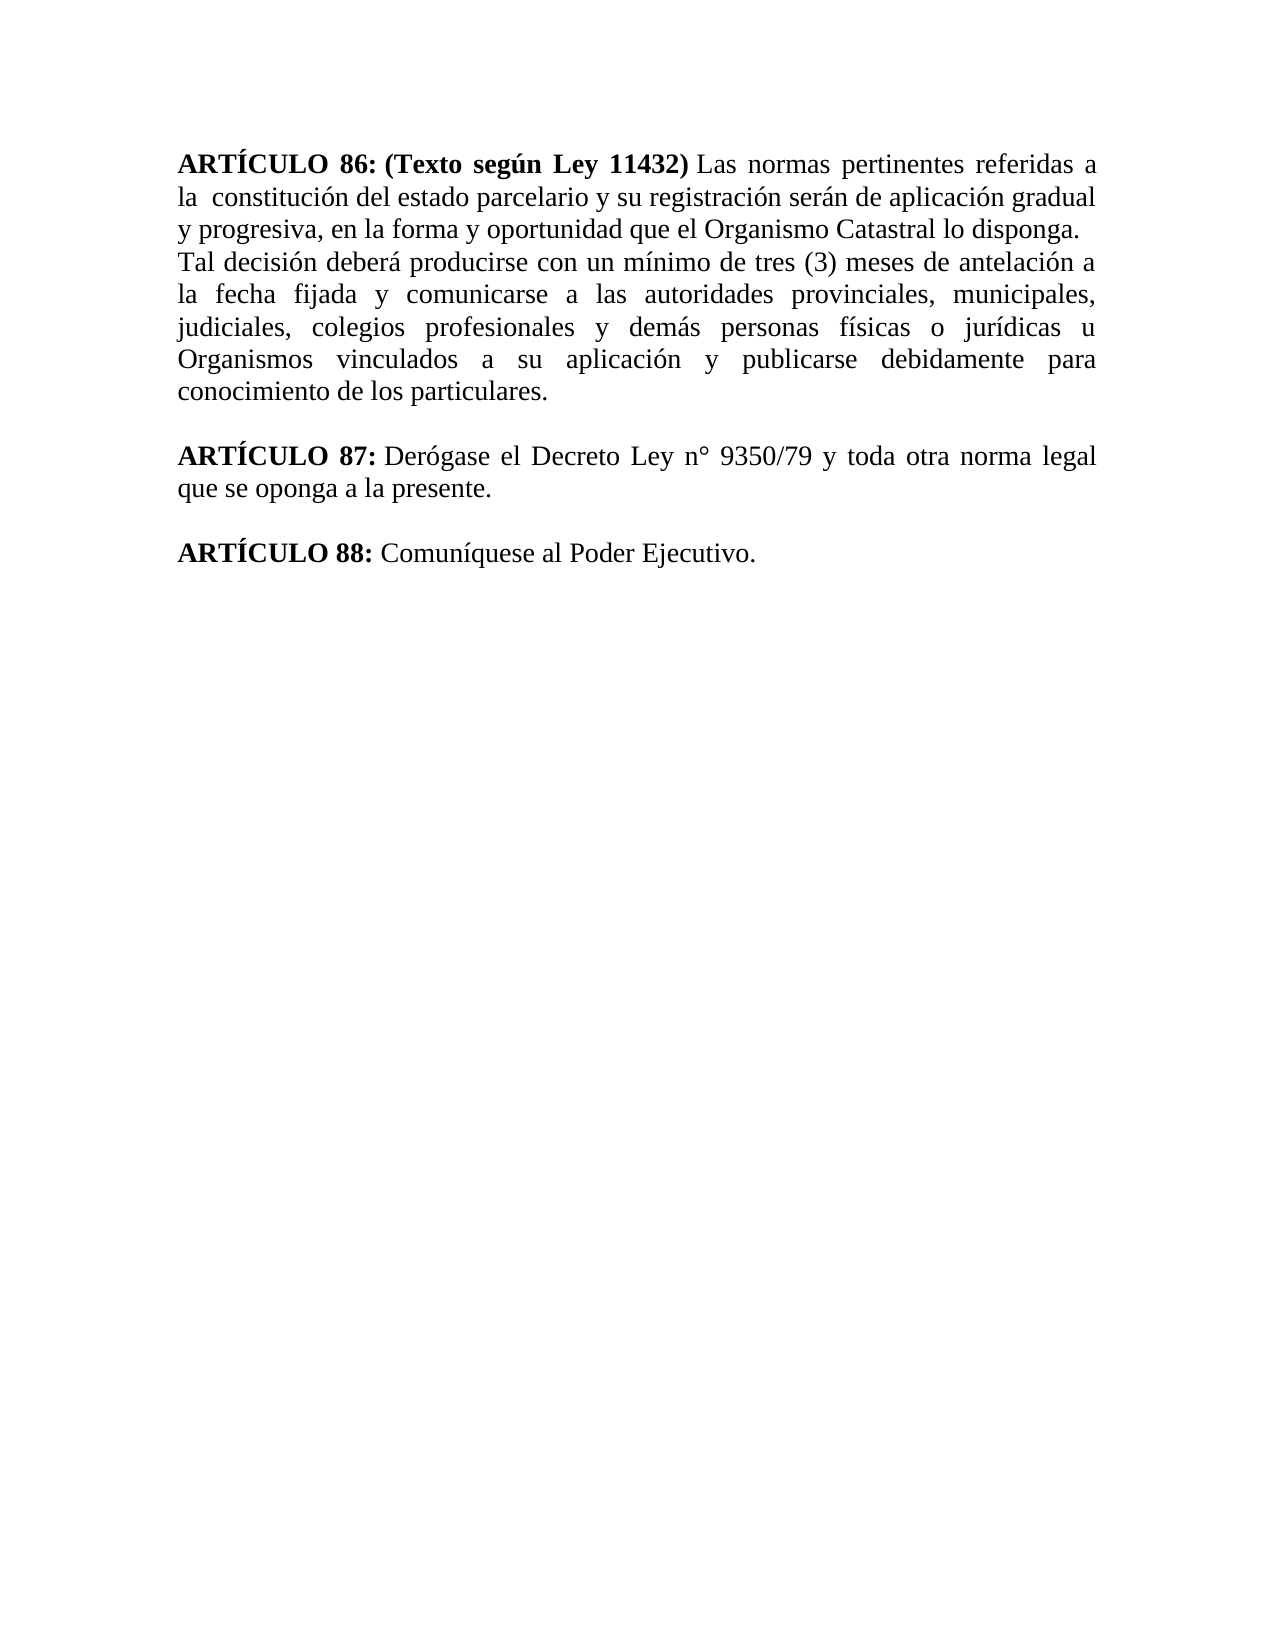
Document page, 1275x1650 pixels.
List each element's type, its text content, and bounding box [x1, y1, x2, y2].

text Tal decisión deberá producirse con un mínimo de tres (3) meses de antelación a la fecha fijada y comunicarse a las autoridades provinciales, municipales, judiciales, colegios profesionales y demás personas físicas o jurídicas u Organismos vinculados a su aplicación y publicarse debidamente para conocimiento de los particulares. [177, 245, 1098, 407]
text ARTÍCULO 88: Comuníquese al Poder Ejecutivo. [177, 536, 1098, 569]
text ARTÍCULO 86: (Texto según Ley 11432) Las normas pertinentes referidas a la constitución del estado parcelario y su registración serán de aplicación gradual y progresiva, en la forma y oportunidad que el Organismo Catastral lo disponga. [177, 148, 1098, 245]
text ARTÍCULO 87: Derógase el Decreto Ley n° 9350/79 y toda otra norma legal que se oponga a la presente. [177, 439, 1098, 504]
